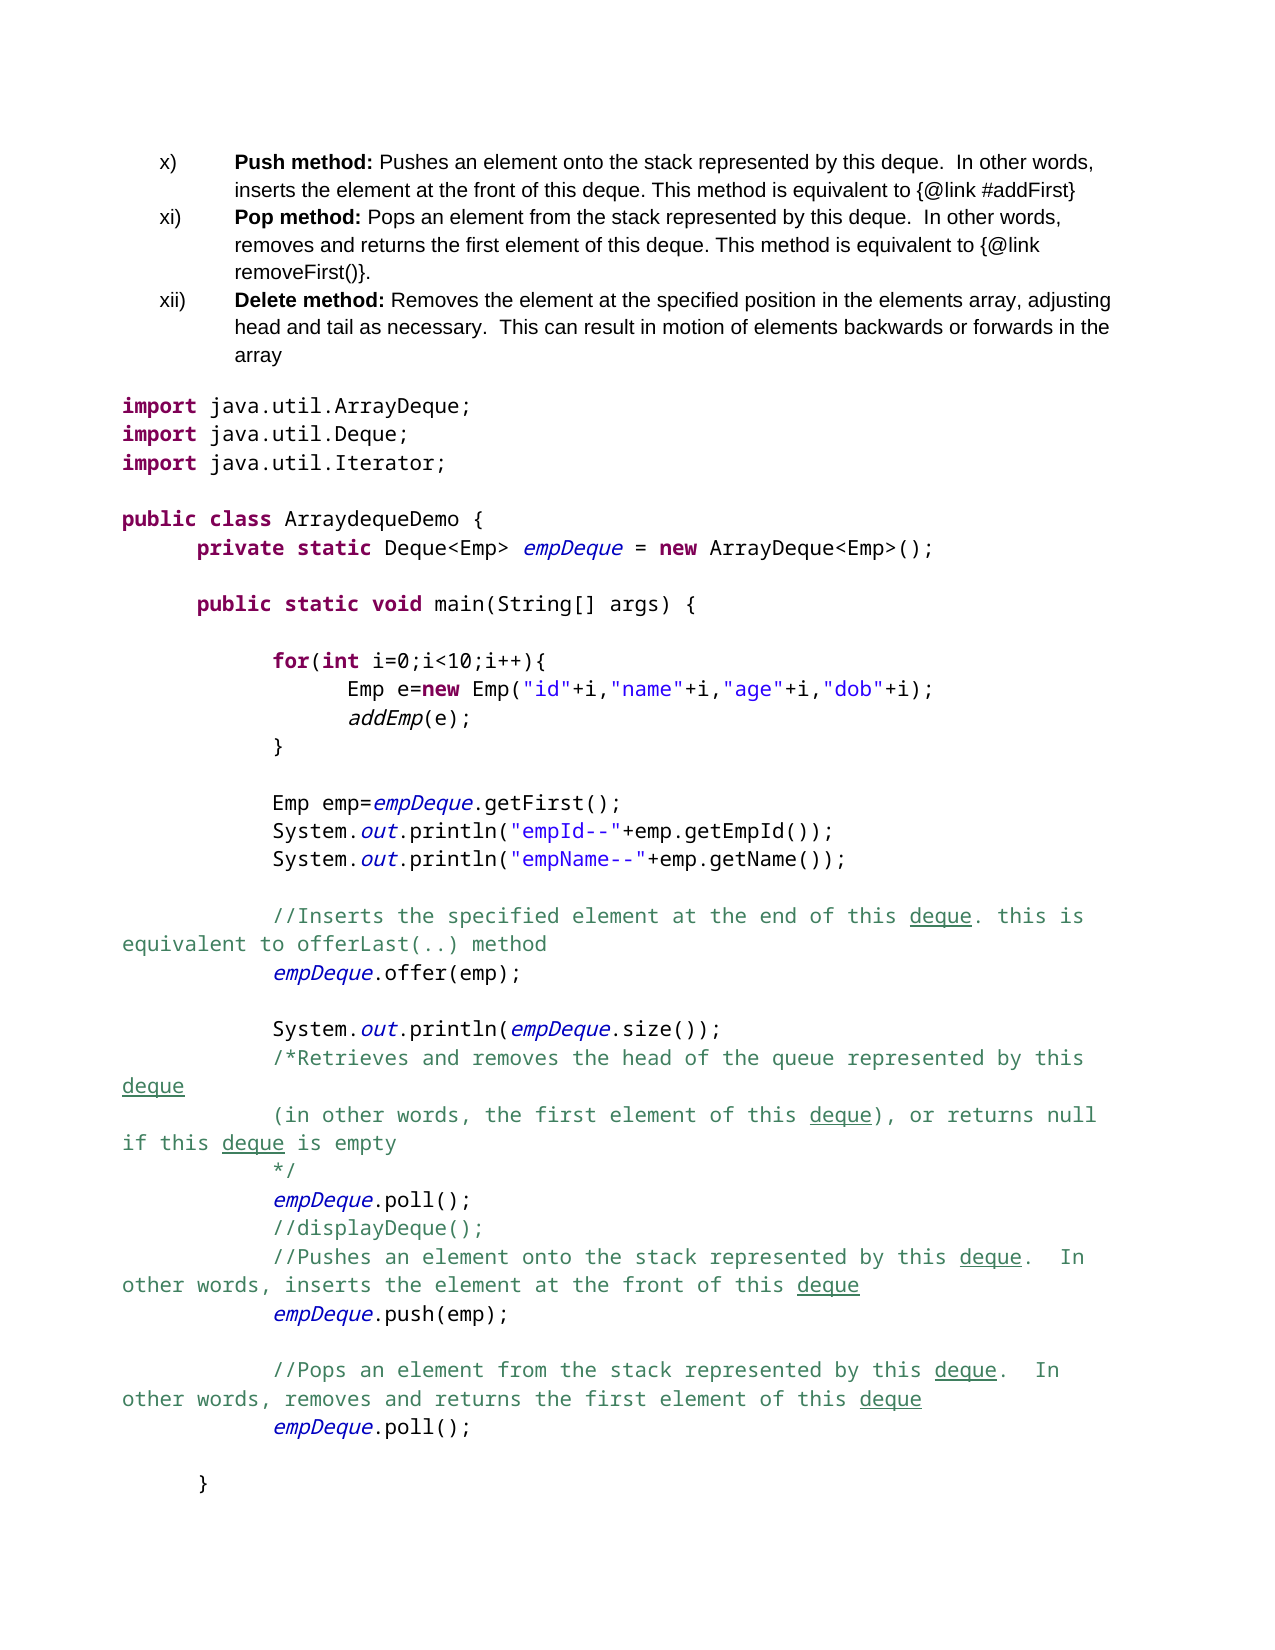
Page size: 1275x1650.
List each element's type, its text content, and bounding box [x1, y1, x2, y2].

text } [122, 1468, 1125, 1497]
text } [122, 731, 1125, 760]
text public class ArraydequeDemo { [122, 504, 1125, 533]
text //Pops an element from the stack represented by this deque. In other words, removes and returns the first element of this deque [122, 1355, 1125, 1412]
text private static Deque<Emp> empDeque = new ArrayDeque<Emp>(); [122, 533, 1125, 561]
list Delete method: Removes the element at the specified position in the elements array, adjusting head and tail as necessary. This can result in motion of elements backwards or forwards in the array [159, 287, 1125, 366]
text for(int i=0;i<10;i++){ [122, 646, 1125, 674]
text //displayDeque(); [122, 1213, 1125, 1242]
text Emp emp=empDeque.getFirst(); [122, 788, 1125, 816]
text (in other words, the first element of this deque), or returns null if this deque is empty [122, 1100, 1125, 1157]
text public static void main(String[] args) { [122, 589, 1125, 618]
text System.out.println("empId--"+emp.getEmpId()); [122, 816, 1125, 844]
text import java.util.Deque; [122, 419, 1125, 448]
text System.out.println("empName--"+emp.getName()); [122, 844, 1125, 873]
text /*Retrieves and removes the head of the queue represented by this deque [122, 1043, 1125, 1100]
text import java.util.Iterator; [122, 448, 1125, 476]
text //Inserts the specified element at the end of this deque. this is equivalent to offerLast(..) method [122, 901, 1125, 958]
text Emp e=new Emp("id"+i,"name"+i,"age"+i,"dob"+i); [122, 674, 1125, 703]
text */ [122, 1157, 1125, 1185]
text empDeque.poll(); [122, 1412, 1125, 1441]
list Push method: Pushes an element onto the stack represented by this deque. In other words, inserts the element at the front of this deque. This method is equivalent to {@link #addFirst} [159, 150, 1125, 201]
text System.out.println(empDeque.size()); [122, 1014, 1125, 1043]
text empDeque.push(emp); [122, 1299, 1125, 1327]
list Pop method: Pops an element from the stack represented by this deque. In other words, removes and returns the first element of this deque. This method is equivalent to {@link removeFirst()}. [159, 205, 1125, 284]
text import java.util.ArrayDeque; [122, 391, 1125, 419]
text //Pushes an element onto the stack represented by this deque. In other words, inserts the element at the front of this deque [122, 1242, 1125, 1299]
text empDeque.offer(emp); [122, 958, 1125, 986]
text empDeque.poll(); [122, 1185, 1125, 1213]
text addEmp(e); [122, 703, 1125, 731]
